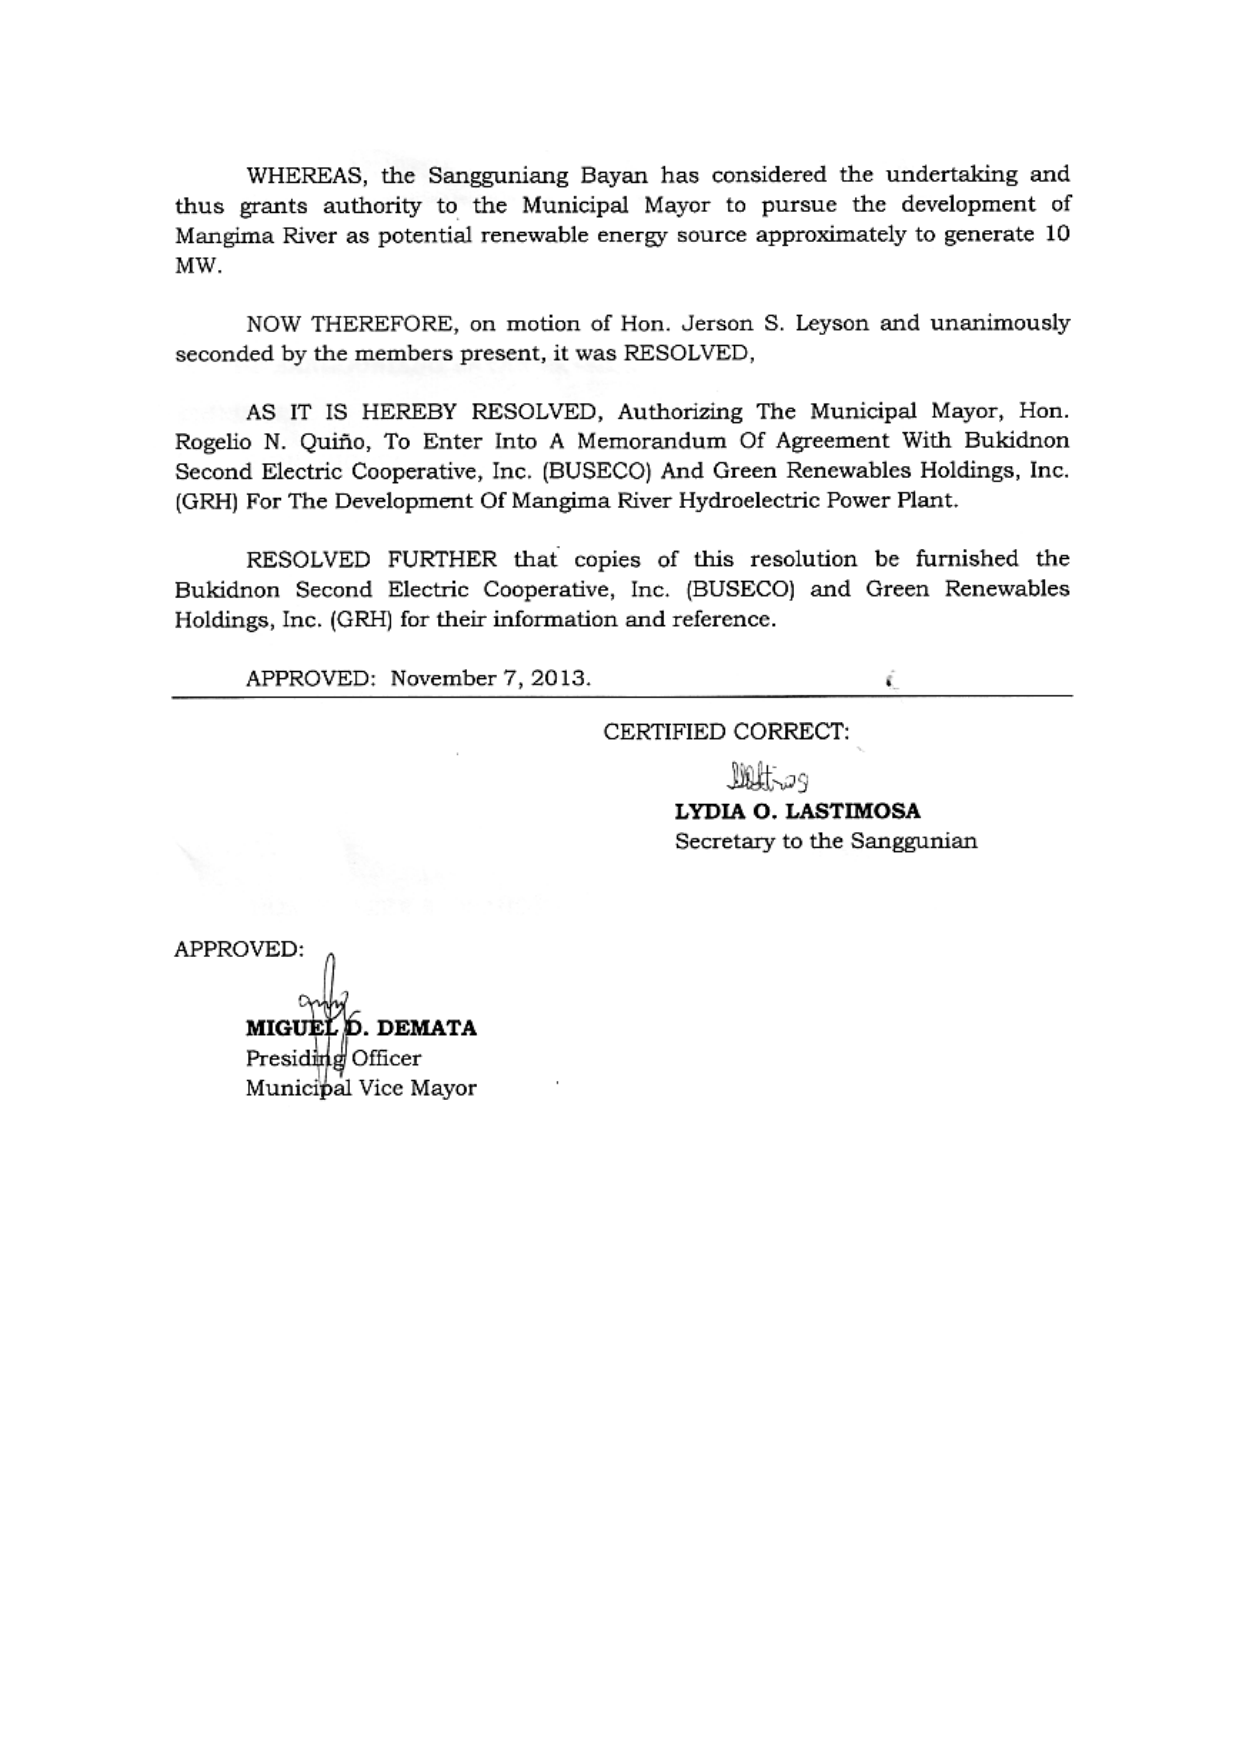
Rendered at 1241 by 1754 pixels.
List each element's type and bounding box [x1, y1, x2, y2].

picture [150, 149, 1091, 1110]
